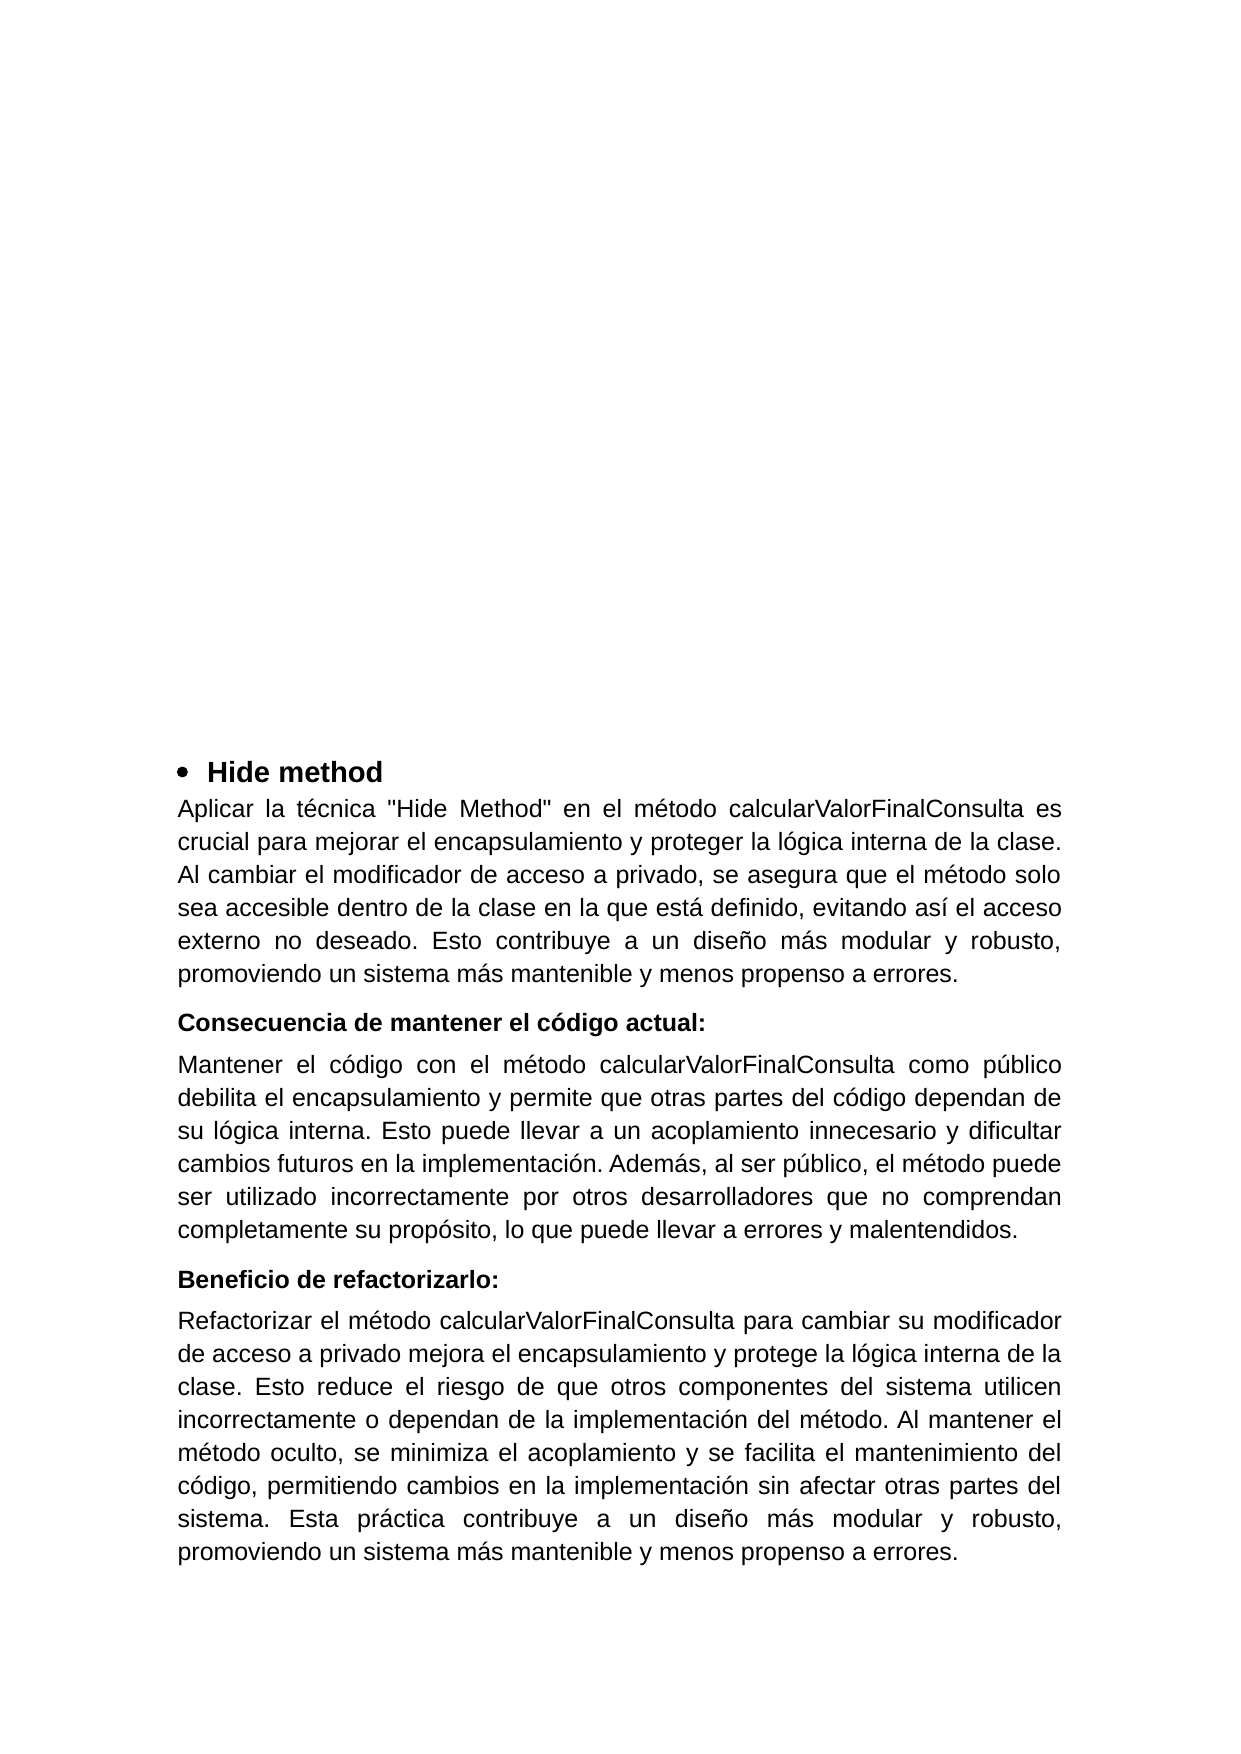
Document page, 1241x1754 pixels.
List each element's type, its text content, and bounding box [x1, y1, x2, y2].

list Hide method [177, 755, 1063, 789]
subtitle Consecuencia de mantener el código actual: [177, 1008, 1063, 1037]
list Aplicar la técnica "Hide Method" en el método calcularValorFinalConsulta es crucial para mejorar el encapsulamiento y proteger la lógica interna de la clase. Al cambiar el modificador de acceso a privado, se asegura que el método solo sea accesible dentro de la clase en la que está definido, evitando así el acceso externo no deseado. Esto contribuye a un diseño más modular y robusto, promoviendo un sistema más mantenible y menos propenso a errores. [177, 794, 1063, 987]
subtitle Beneficio de refactorizarlo: [177, 1264, 1063, 1293]
text Mantener el código con el método calcularValorFinalConsulta como público debilita el encapsulamiento y permite que otras partes del código dependan de su lógica interna. Esto puede llevar a un acoplamiento innecesario y dificultar cambios futuros en la implementación. Además, al ser público, el método puede ser utilizado incorrectamente por otros desarrolladores que no comprendan completamente su propósito, lo que puede llevar a errores y malentendidos. [177, 1050, 1063, 1244]
text Refactorizar el método calcularValorFinalConsulta para cambiar su modificador de acceso a privado mejora el encapsulamiento y protege la lógica interna de la clase. Esto reduce el riesgo de que otros componentes del sistema utilicen incorrectamente o dependan de la implementación del método. Al mantener el método oculto, se minimiza el acoplamiento y se facilita el mantenimiento del código, permitiendo cambios en la implementación sin afectar otras partes del sistema. Esta práctica contribuye a un diseño más modular y robusto, promoviendo un sistema más mantenible y menos propenso a errores. [177, 1306, 1063, 1566]
